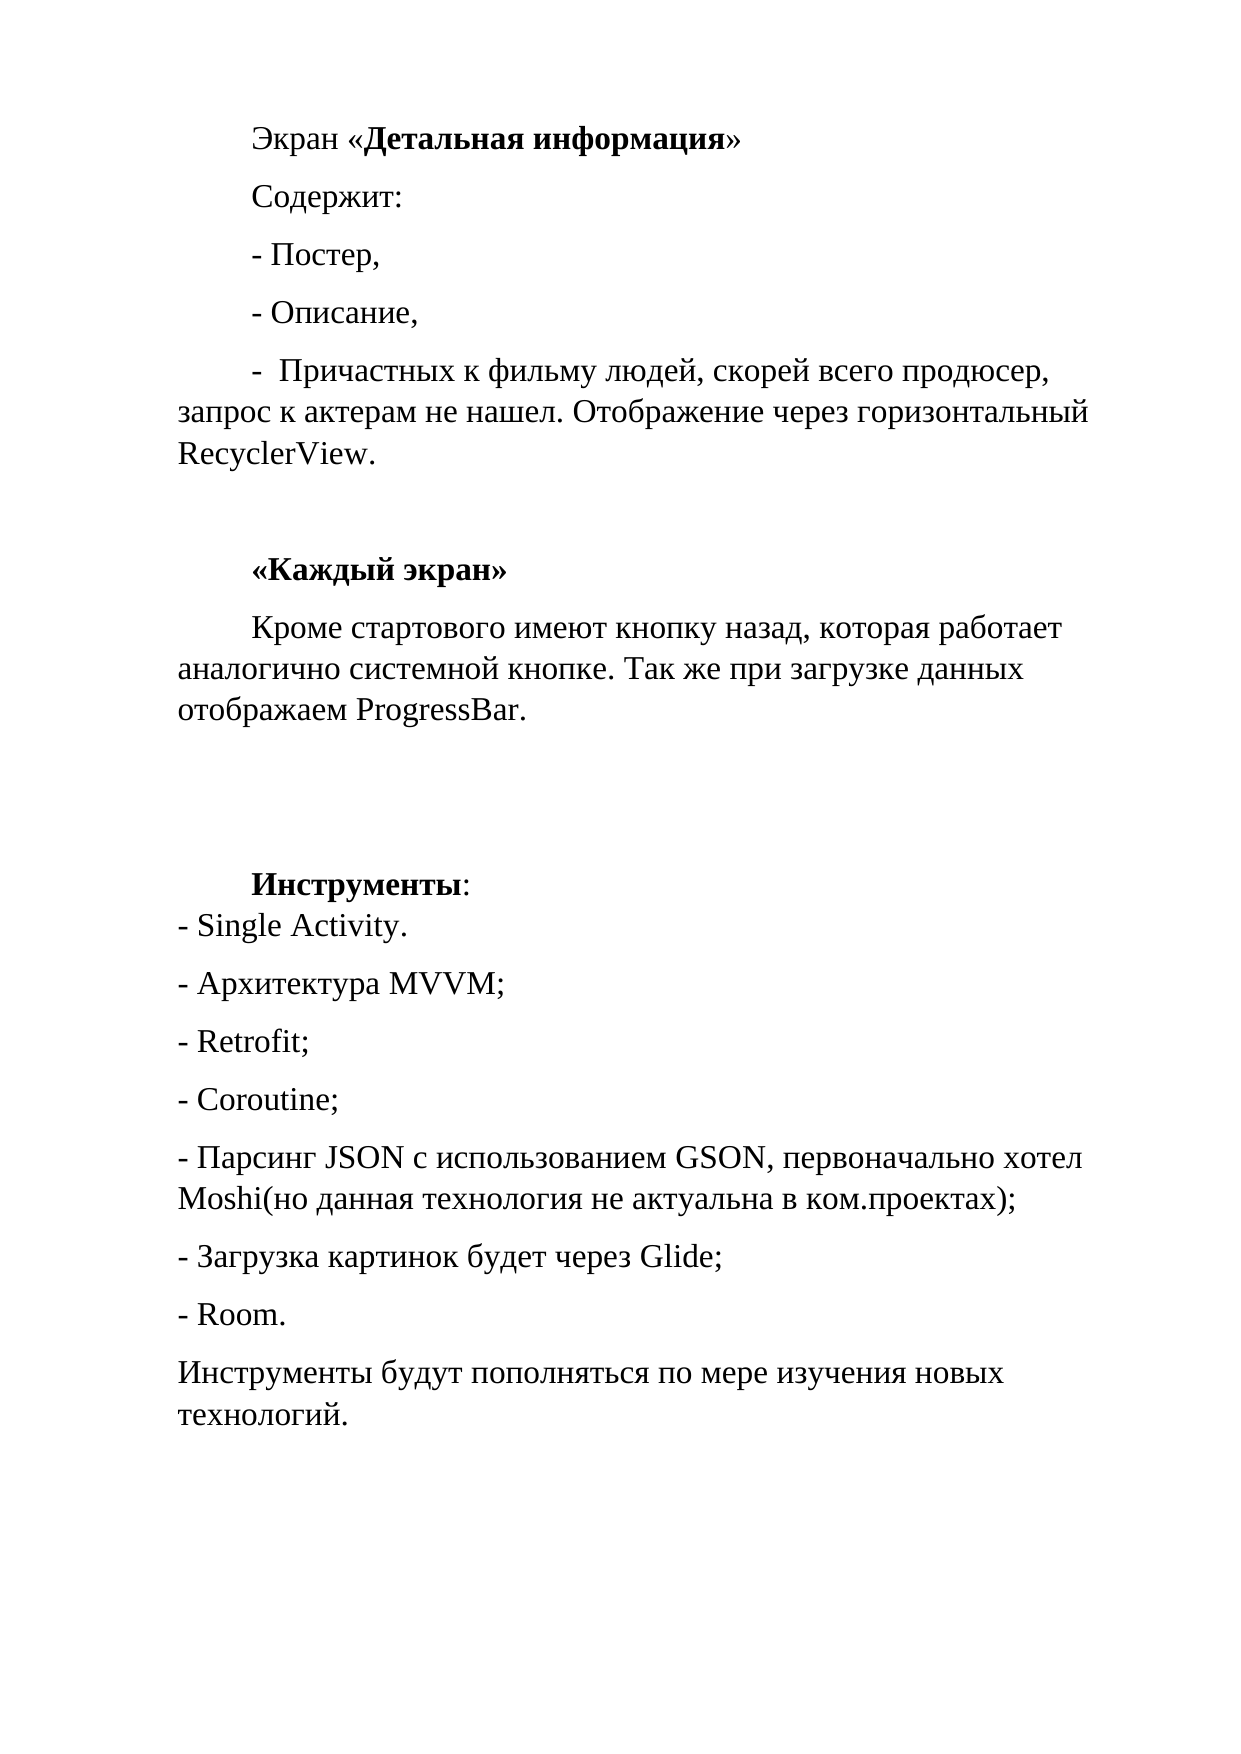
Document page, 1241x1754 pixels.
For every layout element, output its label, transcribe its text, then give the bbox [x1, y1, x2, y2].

text - Архитектура MVVM; [177, 963, 1152, 1001]
text Экран «Детальная информация» [177, 118, 1152, 156]
text Кроме стартового имеют кнопку назад, которая работает аналогично системной кнопке. Так же при загрузке данных отображаем ProgressBar. [177, 607, 1152, 728]
text - Постер, [177, 234, 1152, 272]
text - Описание, [177, 292, 1152, 331]
text Инструменты будут пополняться по мере изучения новых технологий. [177, 1353, 1152, 1432]
text Инструменты: - Single Activity. [177, 864, 1152, 943]
text - Загрузка картинок будет через Glide; [177, 1237, 1152, 1275]
text - Room. [177, 1294, 1152, 1333]
text - Парсинг JSON с использованием GSON, первоначально хотел Moshi(но данная технология не актуальна в ком.проектах); [177, 1137, 1152, 1217]
text «Каждый экран» [177, 549, 1152, 587]
text - Retrofit; [177, 1021, 1152, 1059]
text - Причастных к фильму людей, скорей всего продюсер, запрос к актерам не нашел. Отображение через горизонтальный RecyclerView. [177, 350, 1152, 471]
text - Coroutine; [177, 1079, 1152, 1117]
text Содержит: [177, 176, 1152, 214]
